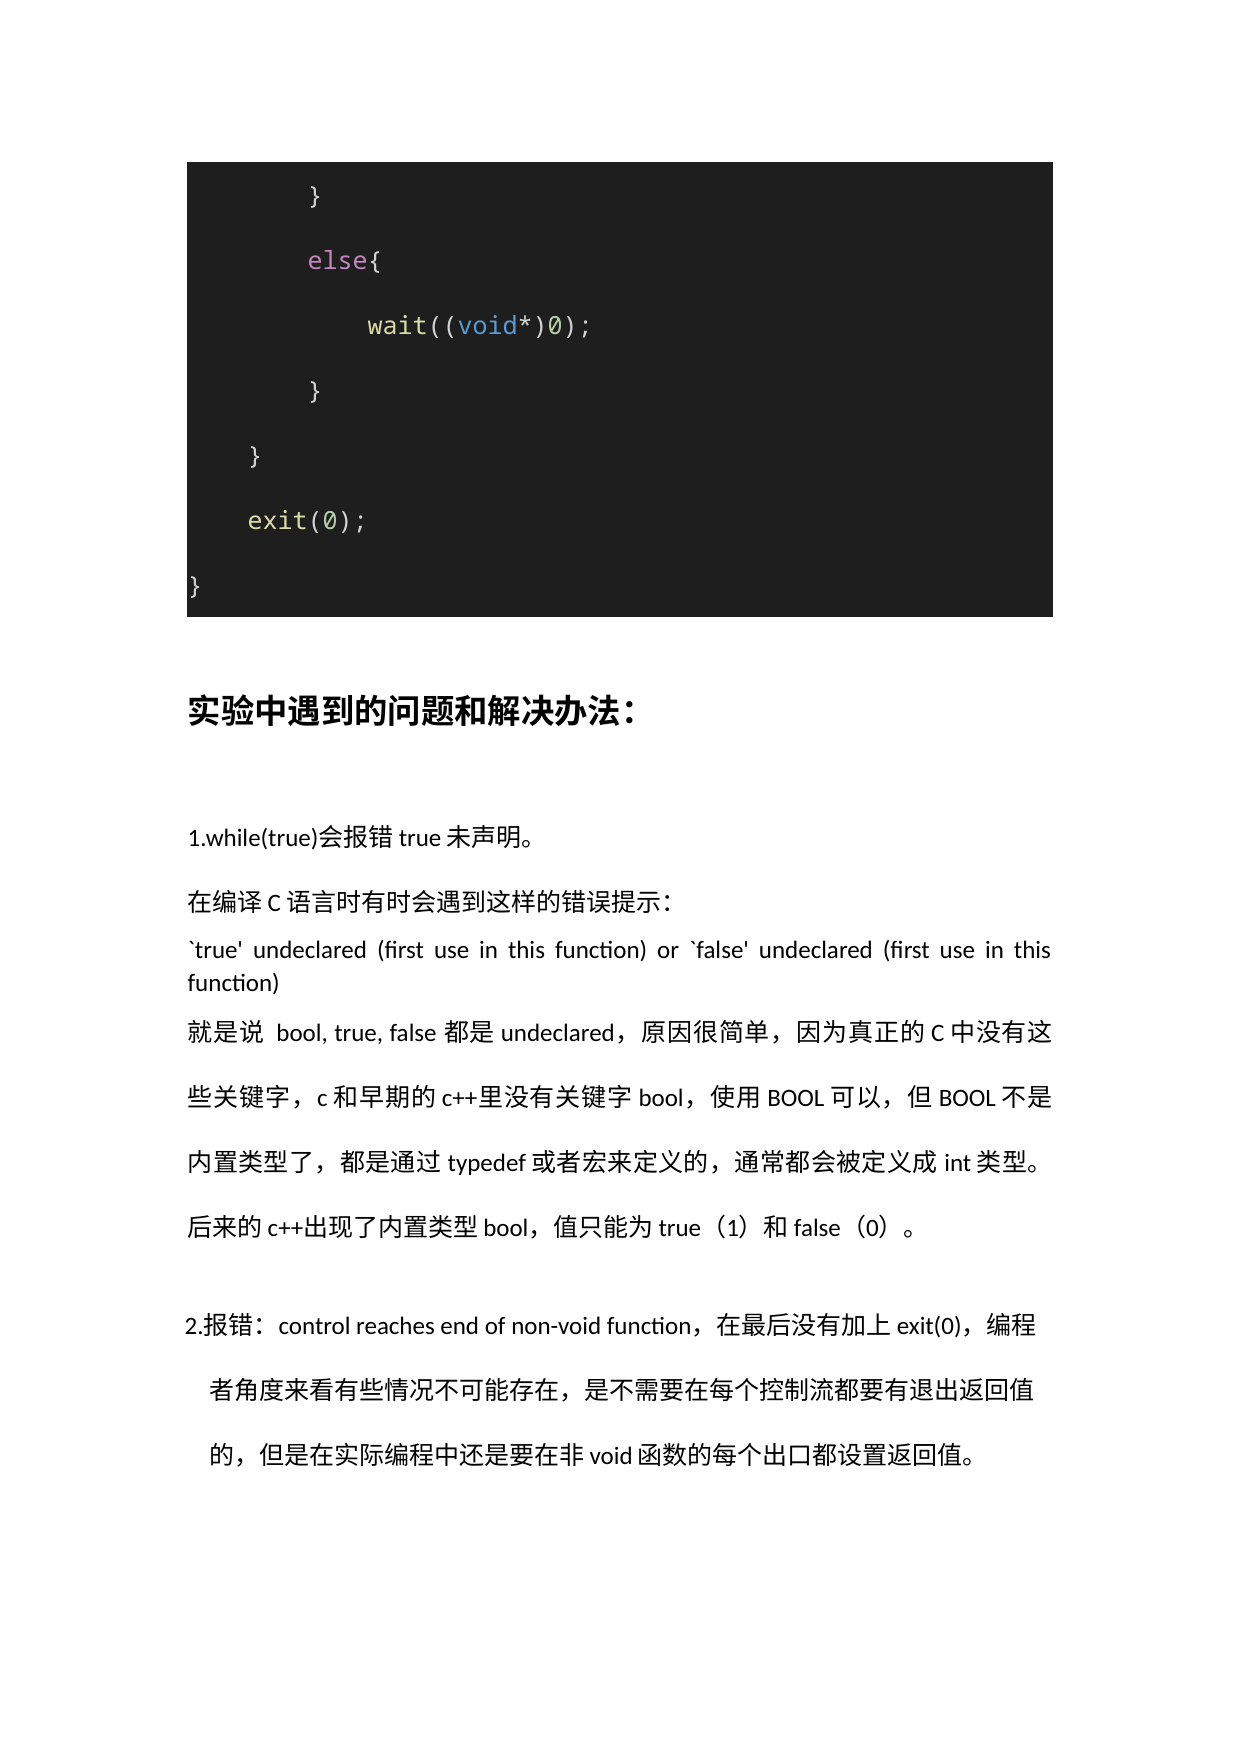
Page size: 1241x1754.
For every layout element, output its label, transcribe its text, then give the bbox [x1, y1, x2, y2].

text 就是说 bool, true, false 都是undeclared，原因很简单，因为真正的C中没有这些关键字，c和早期的c++里没有关键字bool，使用BOOL可以，但BOOL不是内置类型了，都是通过typedef或者宏来定义的，通常都会被定义成int类型。后来的c++出现了内置类型bool，值只能为true（1）和false（0）。 [187, 998, 1053, 1258]
text } [187, 357, 1053, 422]
subtitle 实验中遇到的问题和解决办法： [187, 677, 1053, 742]
text exit(0); [187, 487, 1053, 552]
text else{ [187, 227, 1053, 292]
text 在编译C语言时有时会遇到这样的错误提示： [187, 868, 1053, 933]
text } [187, 552, 1053, 617]
text } [187, 162, 1053, 227]
text 1.while(true)会报错true未声明。 [187, 803, 1053, 868]
text `true' undeclared (first use in this function) or `false' undeclared (first use in this function) [187, 933, 1053, 998]
text } [187, 422, 1053, 487]
text 2.报错：control reaches end of non-void function，在最后没有加上exit(0)，编程者角度来看有些情况不可能存在，是不需要在每个控制流都要有退出返回值的，但是在实际编程中还是要在非void函数的每个出口都设置返回值。 [184, 1291, 1053, 1486]
text wait((void*)0); [187, 292, 1053, 357]
